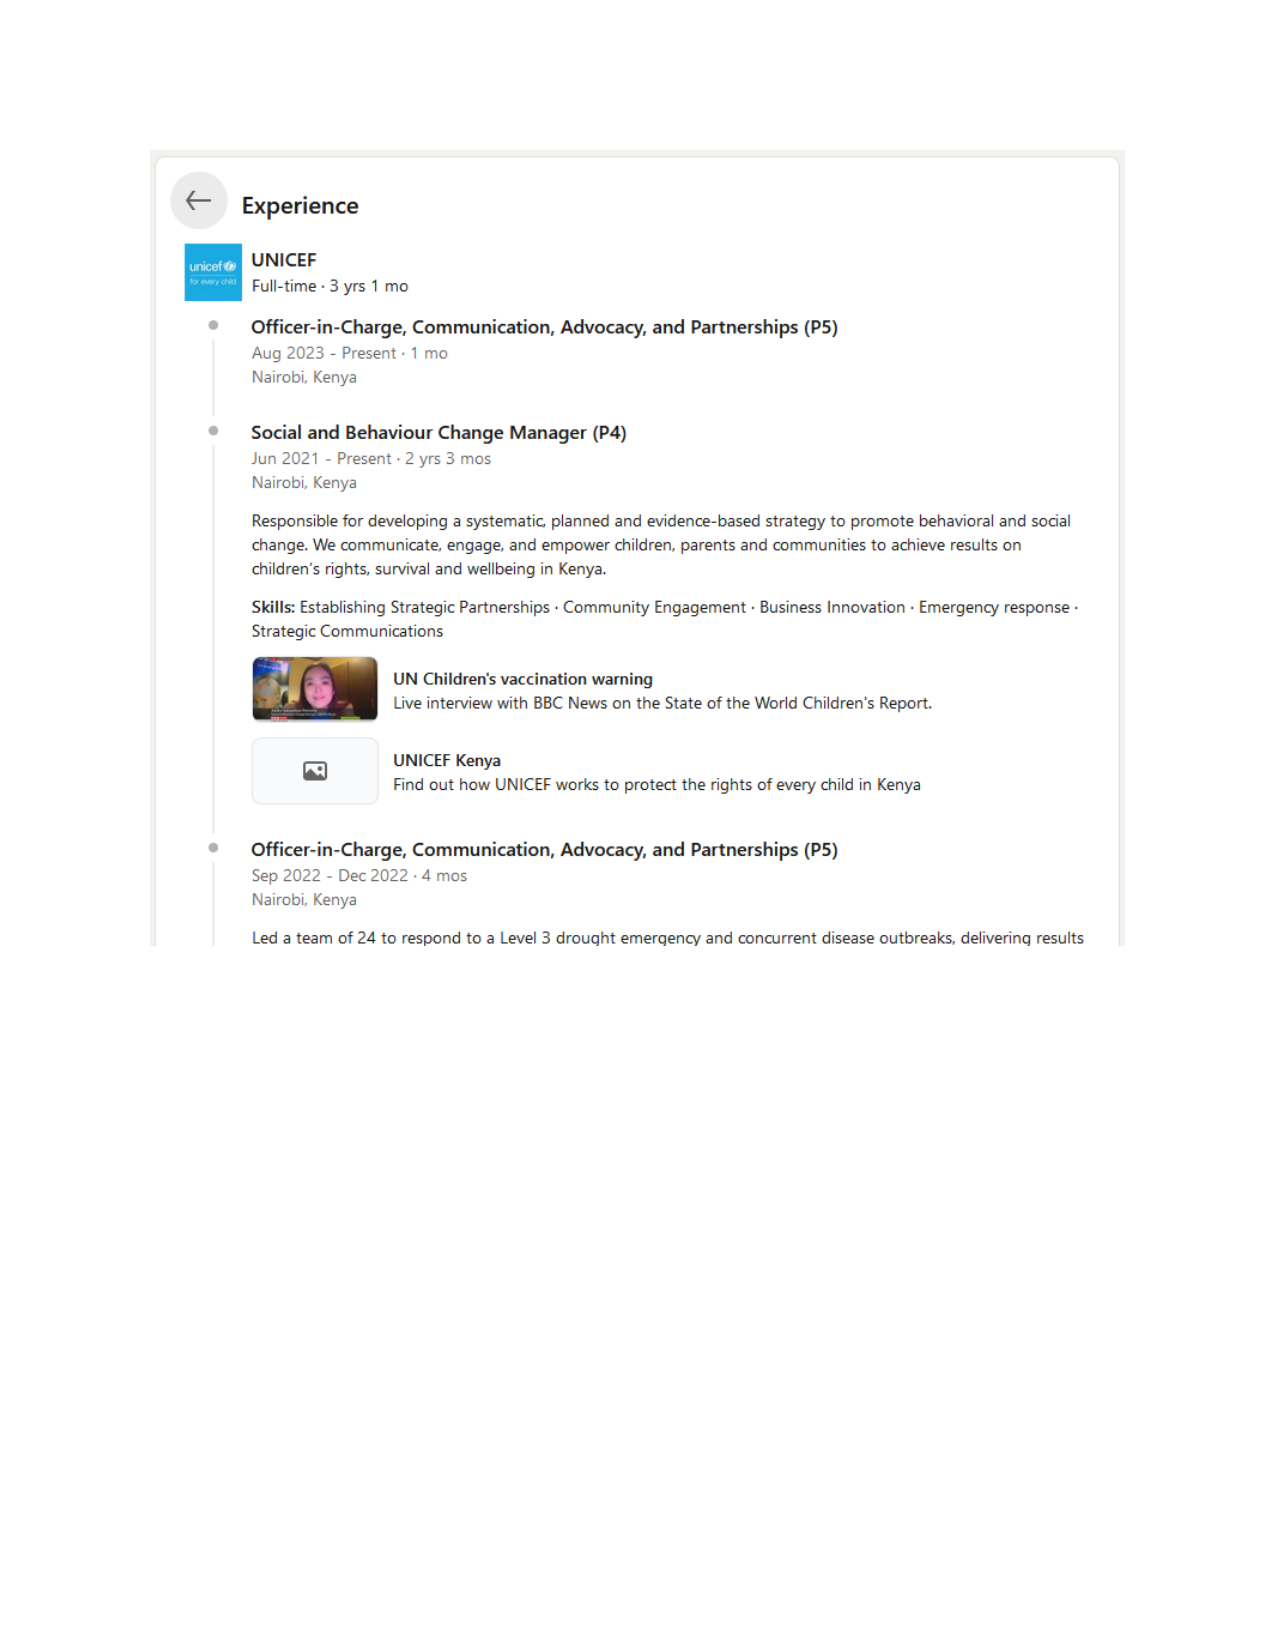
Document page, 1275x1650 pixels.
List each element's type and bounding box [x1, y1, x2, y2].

picture [150, 150, 1125, 946]
